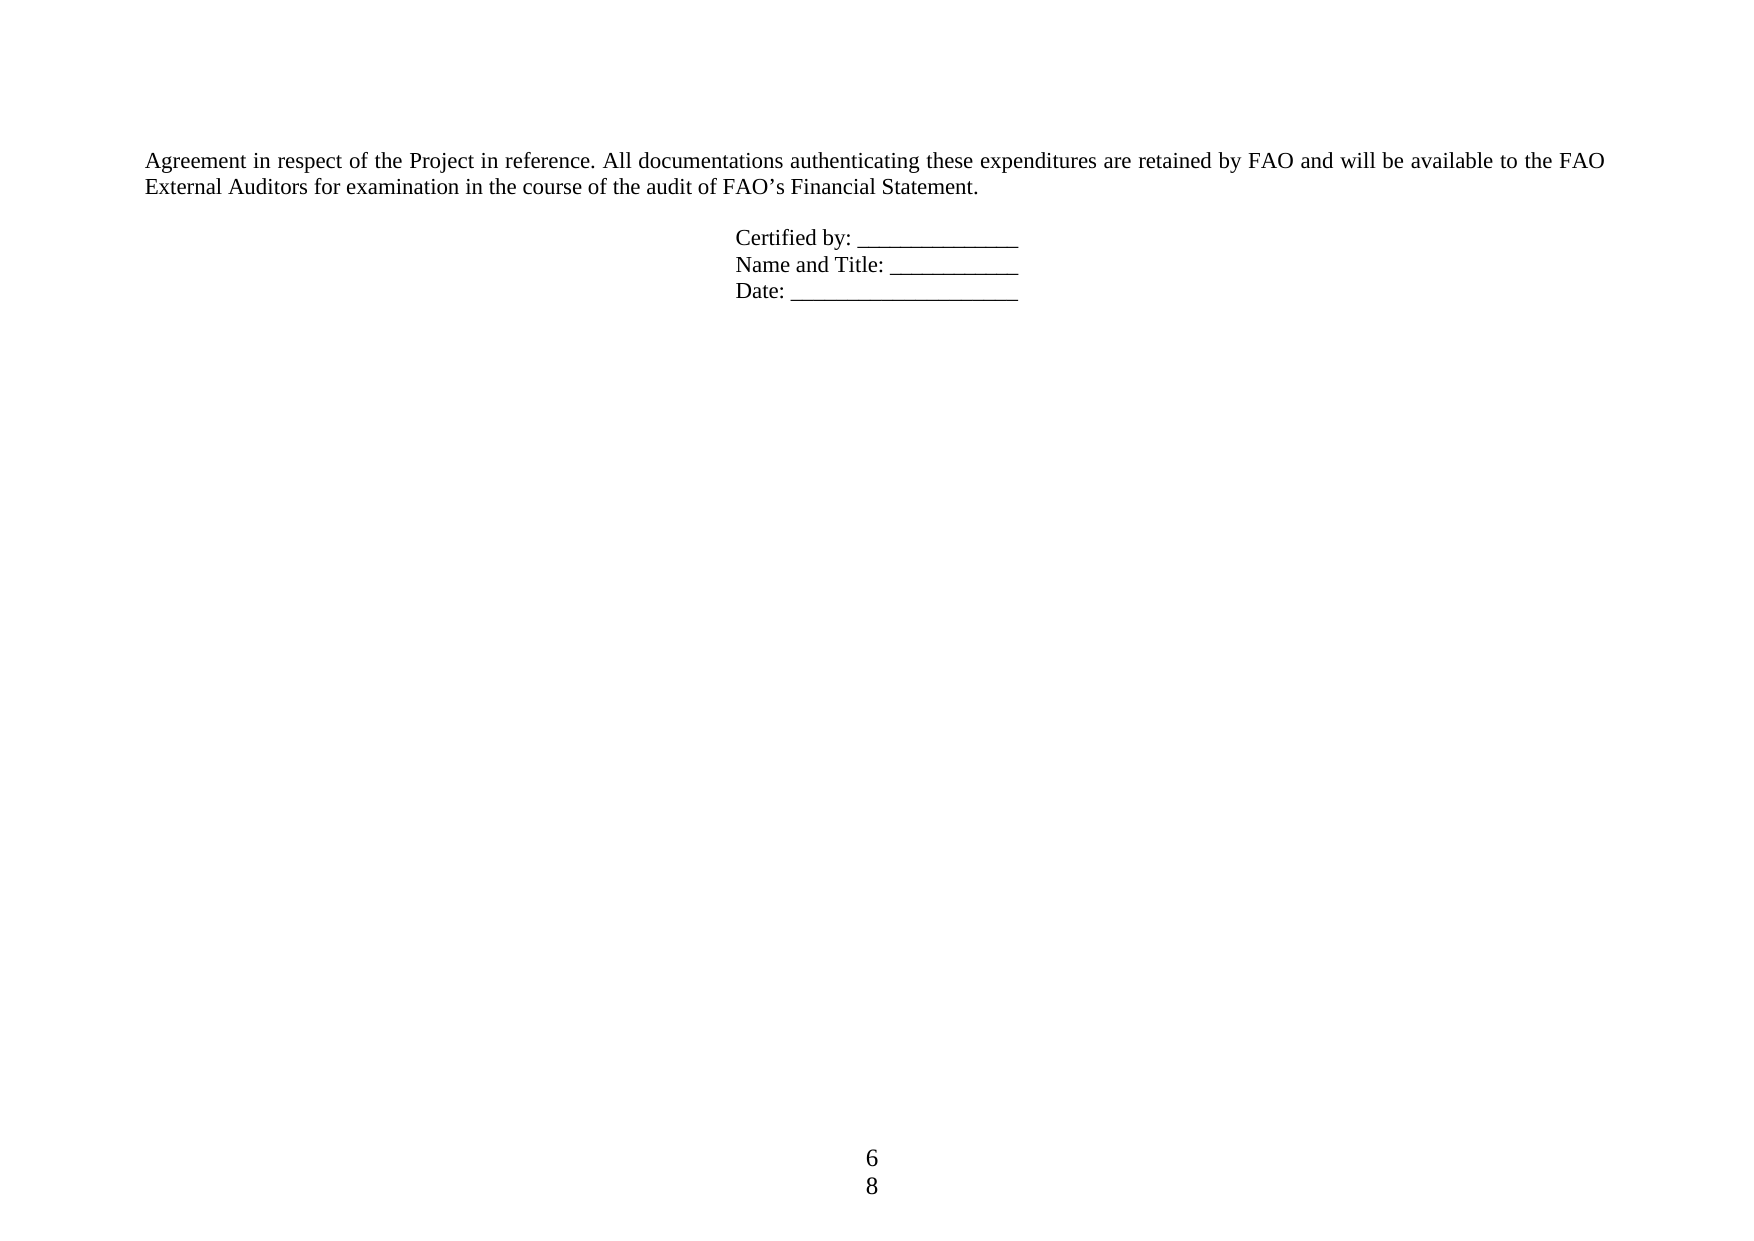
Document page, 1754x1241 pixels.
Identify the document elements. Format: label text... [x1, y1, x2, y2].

text Date: [144, 277, 1609, 303]
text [144, 147, 1609, 199]
text Name and Title: [144, 251, 1609, 277]
text Certified by: [144, 224, 1609, 251]
